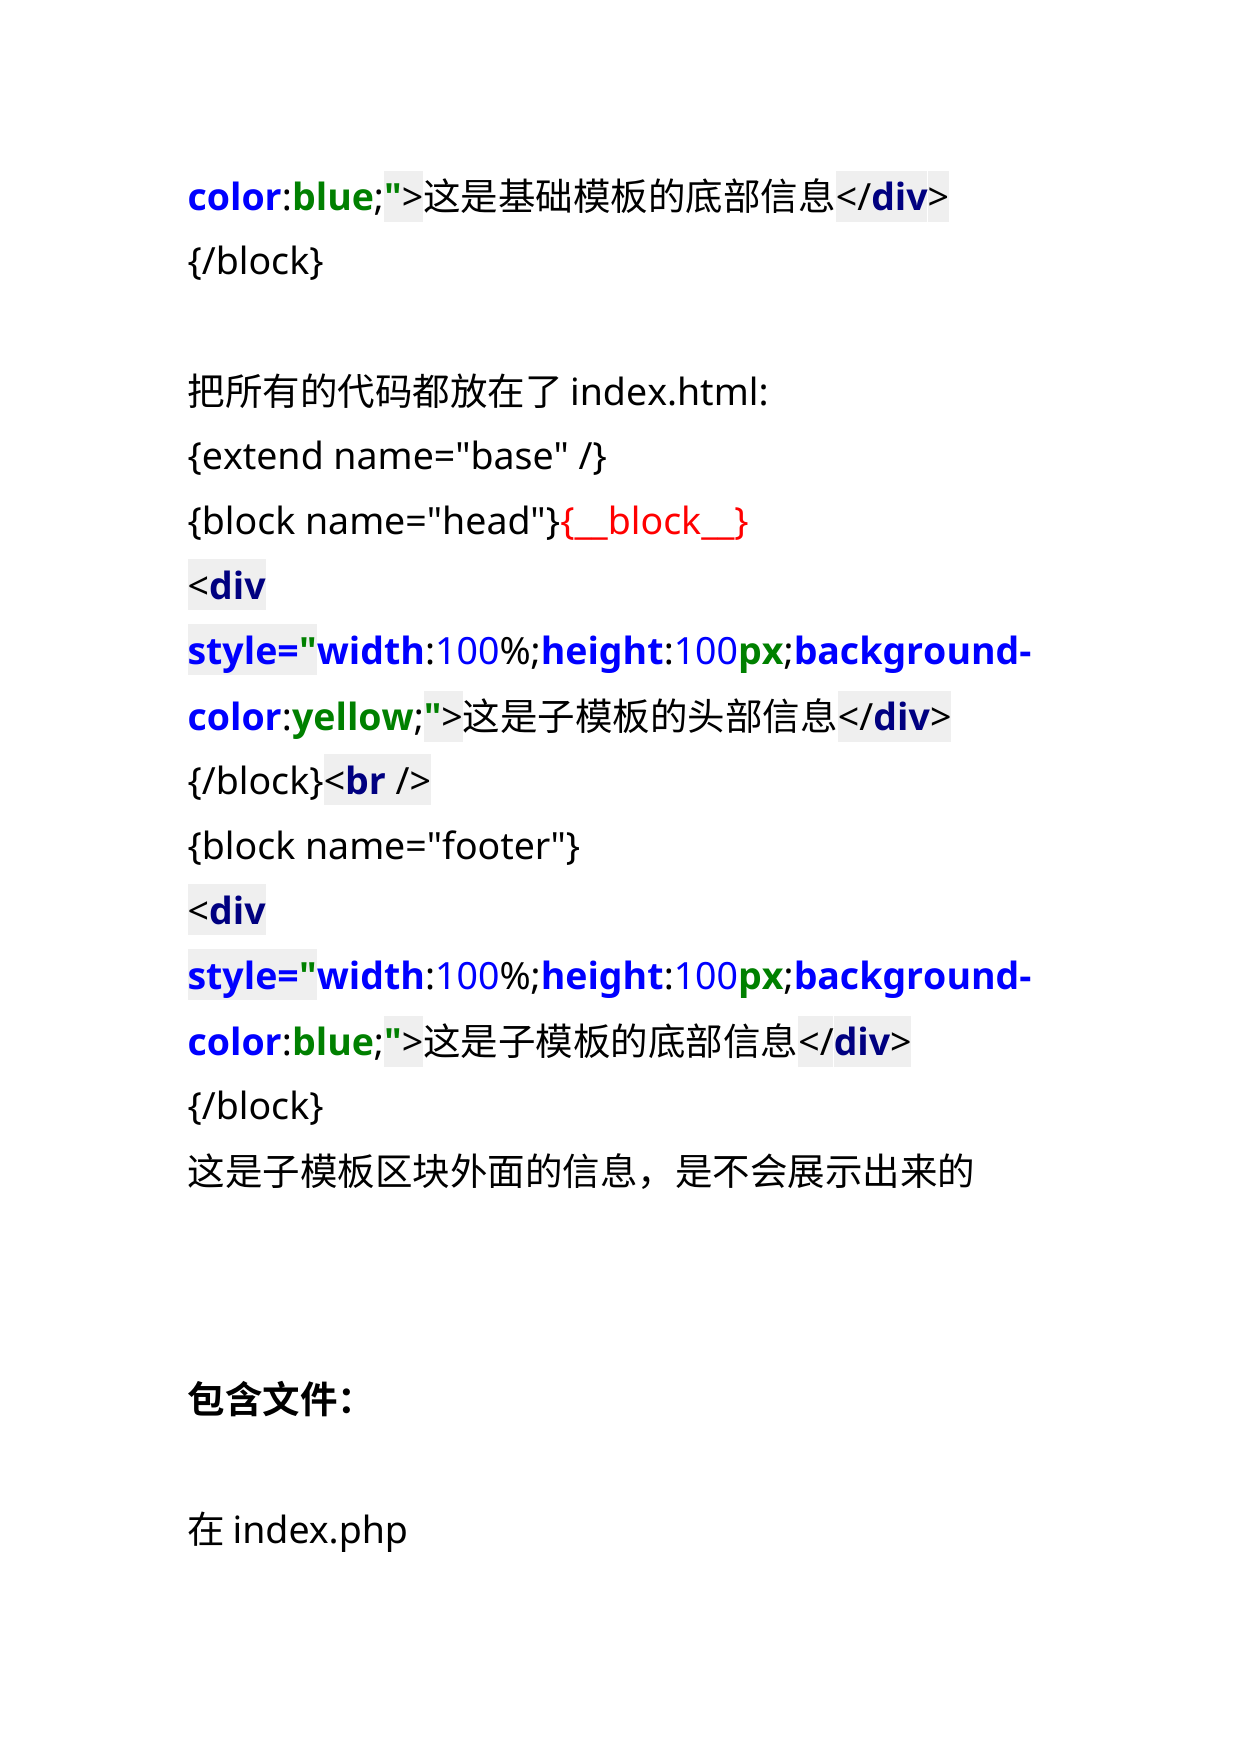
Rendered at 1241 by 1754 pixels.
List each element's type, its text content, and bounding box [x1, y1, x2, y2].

text {extend name="base" /} {block name="head"}{__block__} <div style="width:100%;height:100px;background-color:yellow;">这是子模板的头部信息</div> {/block}<br /> {block name="footer"} <div style="width:100%;height:100px;background-color:blue;">这是子模板的底部信息</div> {/block} 这是子模板区块外面的信息，是不会展示出来的 [187, 422, 1053, 1202]
text 在index.php [187, 1494, 1053, 1559]
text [187, 162, 1053, 292]
text 包含文件： [187, 1364, 1053, 1429]
text 把所有的代码都放在了index.html: [187, 357, 1053, 422]
